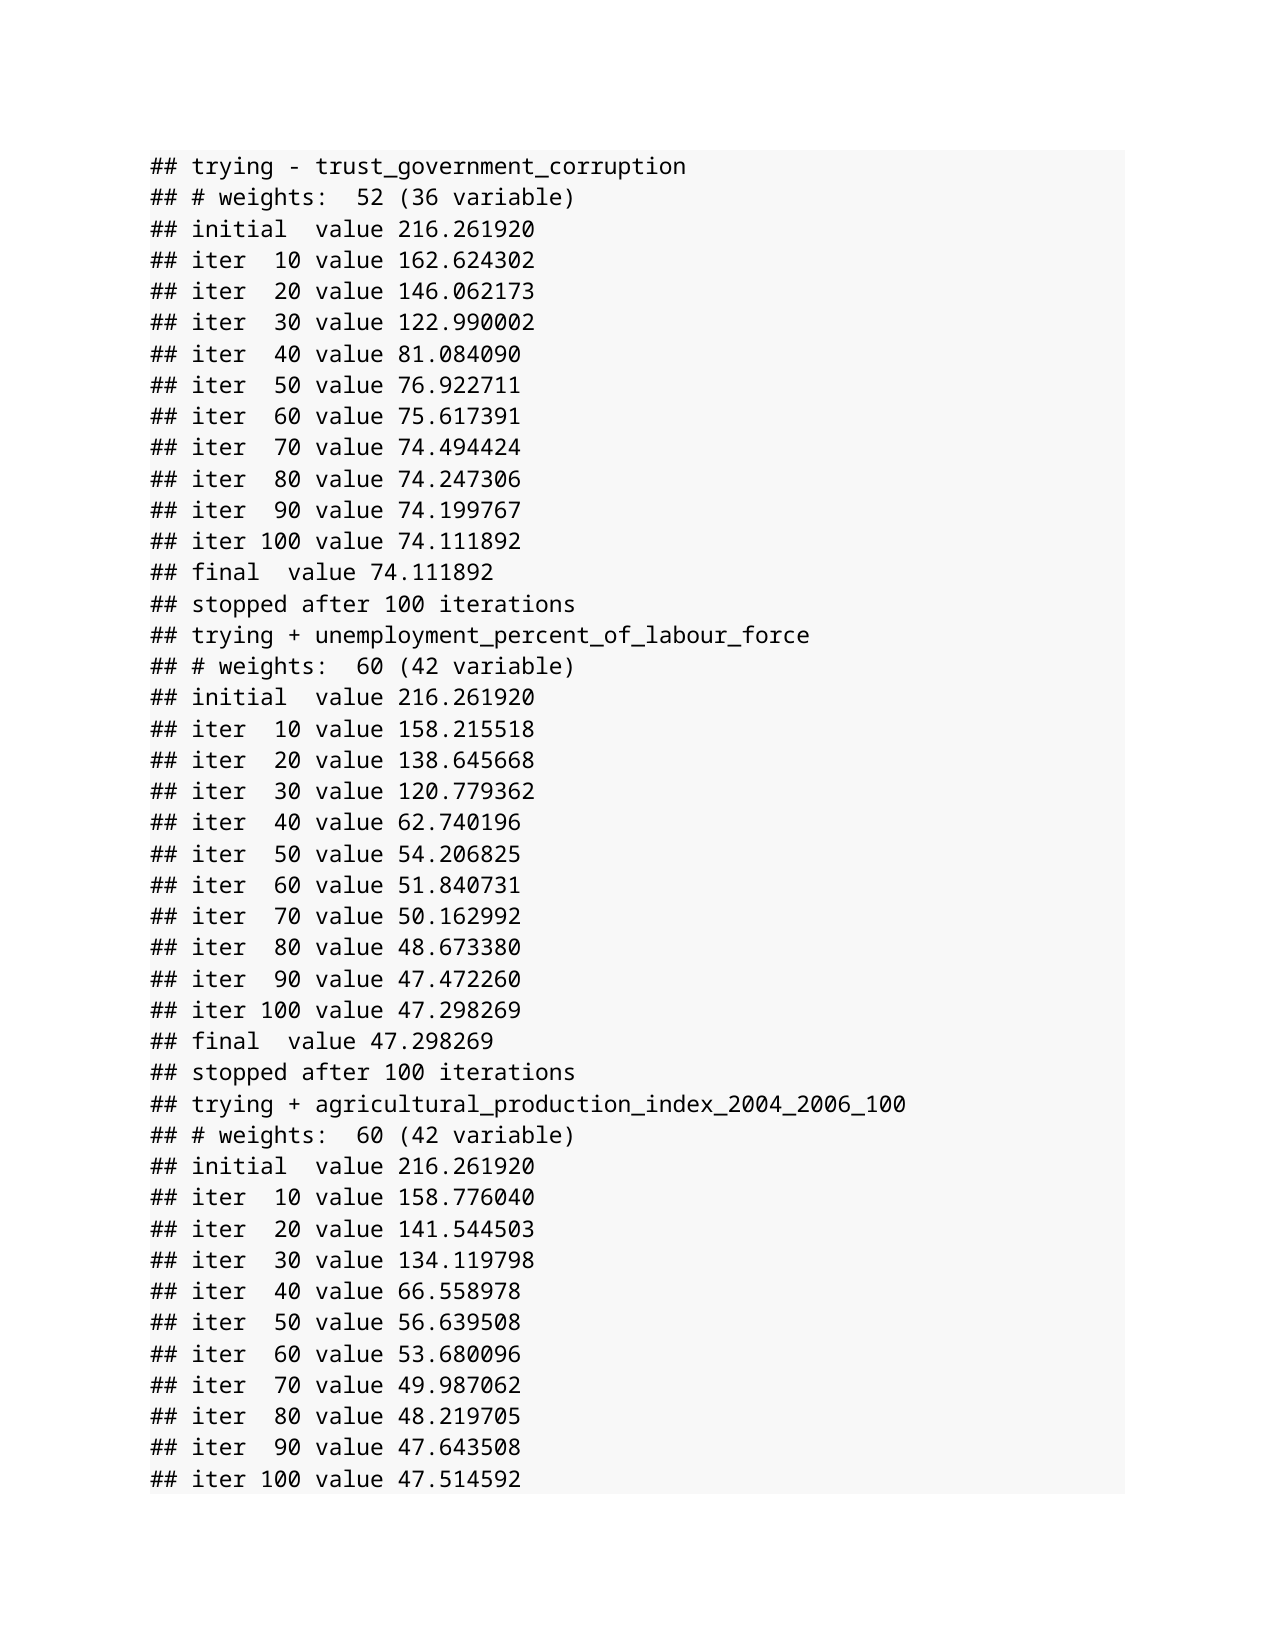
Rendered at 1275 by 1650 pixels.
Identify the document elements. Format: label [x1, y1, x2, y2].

text [150, 150, 1125, 1494]
